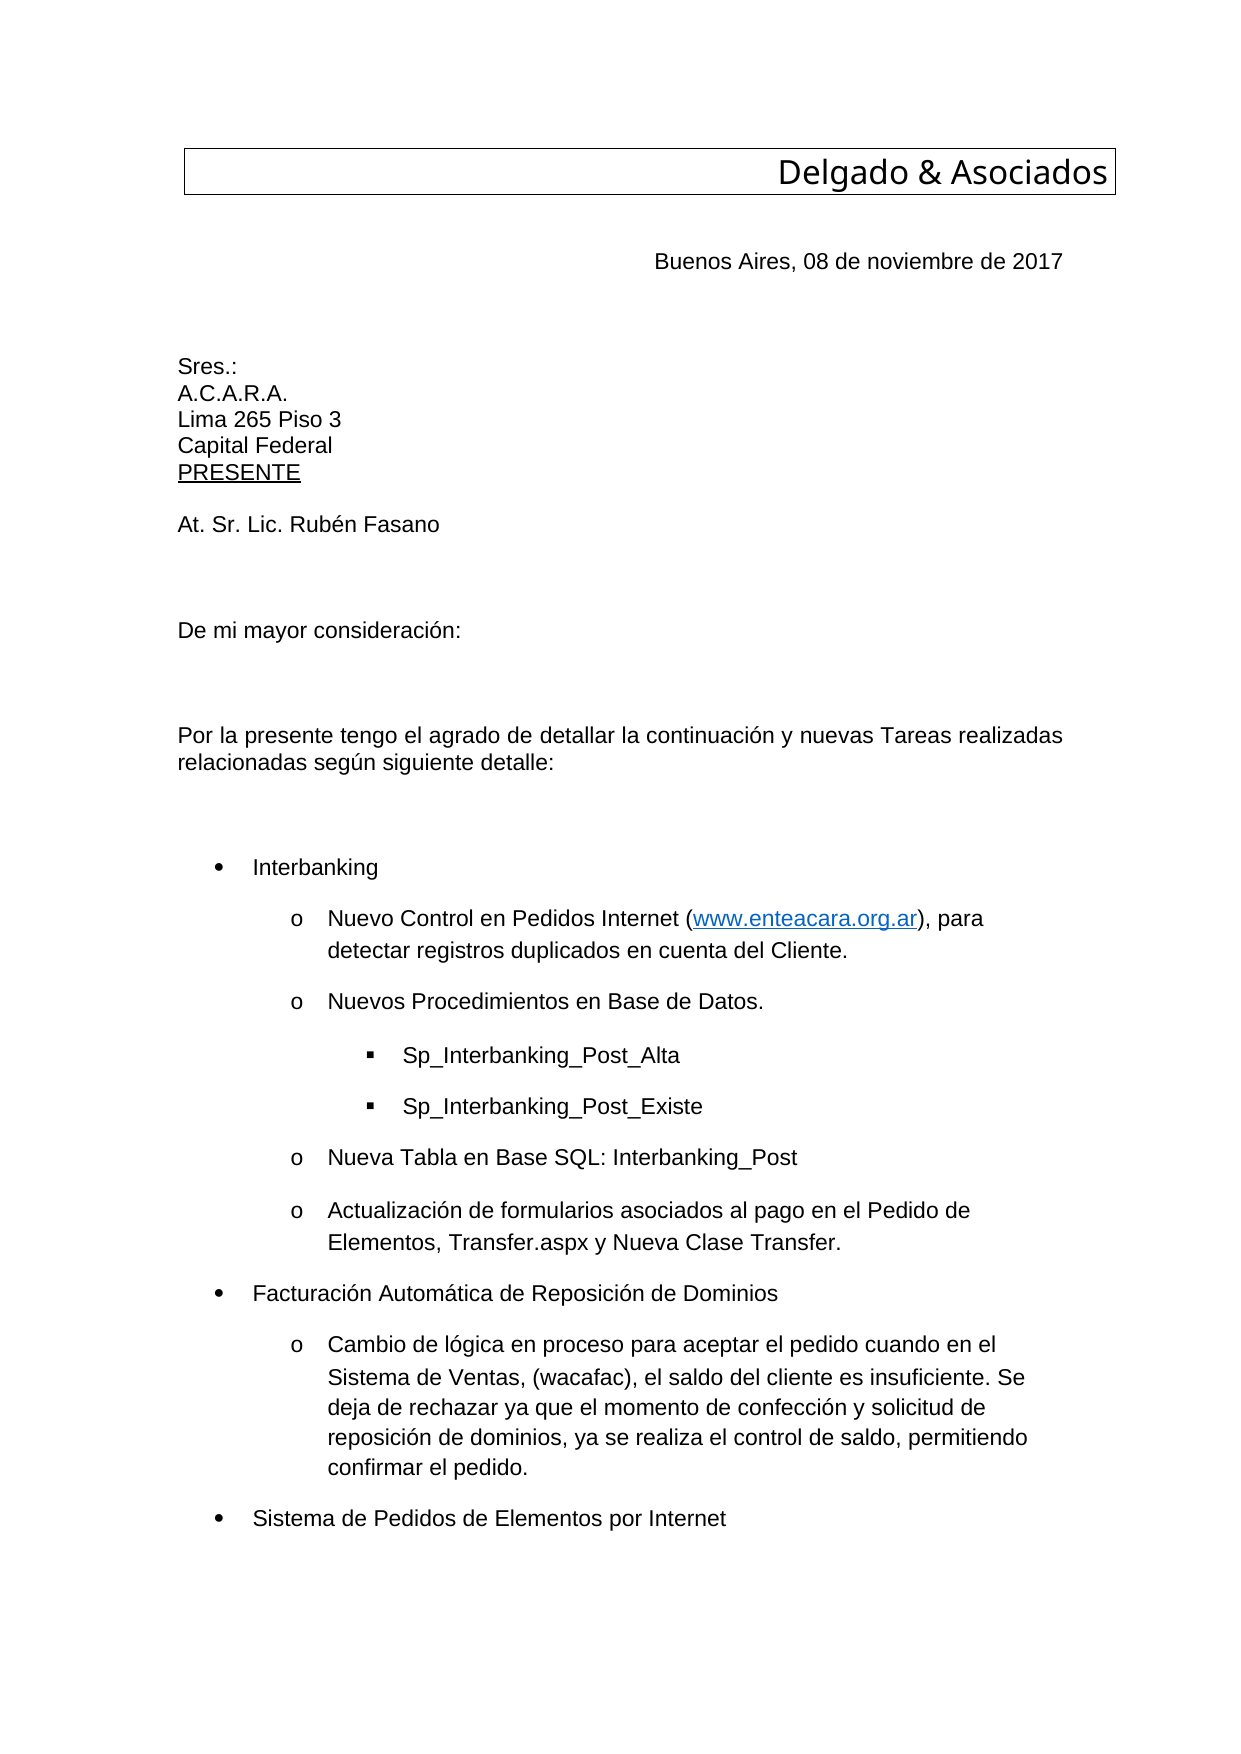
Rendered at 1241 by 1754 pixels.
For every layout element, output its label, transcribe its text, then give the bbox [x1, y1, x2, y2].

list Sistema de Pedidos de Elementos por Internet [215, 1505, 1063, 1531]
list Sp_Interbanking_Post_Alta [365, 1042, 1063, 1068]
text Buenos Aires, 08 de noviembre de 2017 [177, 248, 1063, 274]
list Facturación Automática de Reposición de Dominios [215, 1280, 1063, 1307]
text Por la presente tengo el agrado de detallar la continuación y nuevas Tareas realizadas relacionadas según siguiente detalle: [177, 722, 1063, 775]
list Sp_Interbanking_Post_Existe [365, 1093, 1063, 1119]
list Nuevos Procedimientos en Base de Datos. [290, 988, 1063, 1017]
text Lima 265 Piso 3 [177, 406, 1063, 432]
table_header Delgado & Asociados [185, 149, 1115, 194]
text Sres.: [177, 353, 1063, 379]
text Capital Federal [177, 432, 1063, 459]
text At. Sr. Lic. Rubén Fasano [177, 511, 1063, 538]
text A.C.A.R.A. [177, 379, 1063, 406]
list Nuevo Control en Pedidos Internet (www.enteacara.org.ar), para detectar registros duplicados en cuenta del Cliente. [290, 905, 1063, 963]
list Actualización de formularios asociados al pago en el Pedido de Elementos, Transfer.aspx y Nueva Clase Transfer. [290, 1197, 1063, 1256]
text De mi mayor consideración: [177, 617, 1063, 643]
subtitle PRESENTE [177, 459, 1063, 485]
list Interbanking [215, 854, 1063, 880]
list Cambio de lógica en proceso para aceptar el pedido cuando en el Sistema de Ventas, (wacafac), el saldo del cliente es insuficiente. Se deja de rechazar ya que el momento de confección y solicitud de reposición de dominios, ya se realiza el control de saldo, permitiendo confirmar el pedido. [290, 1331, 1063, 1480]
list Nueva Tabla en Base SQL: Interbanking_Post [290, 1144, 1063, 1172]
